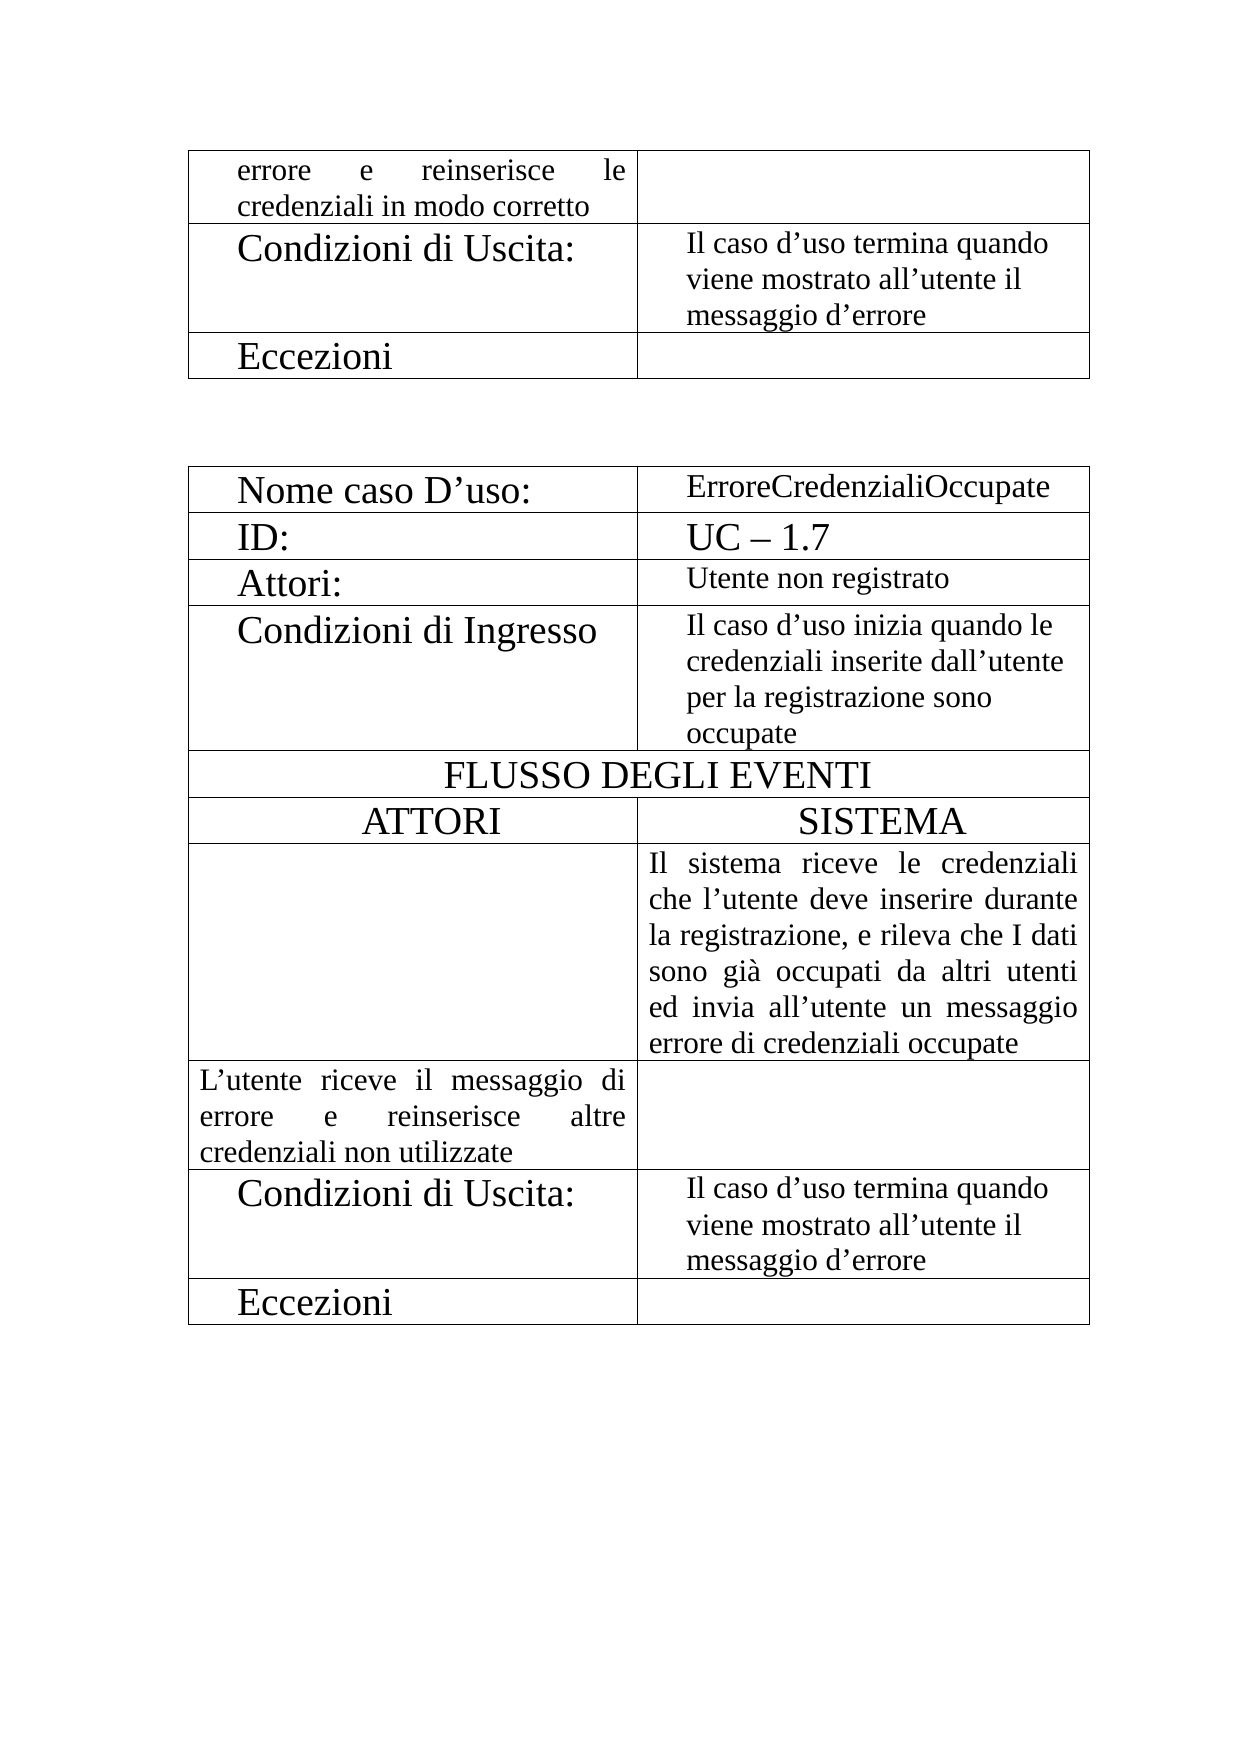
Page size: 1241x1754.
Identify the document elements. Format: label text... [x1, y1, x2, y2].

table_cell Eccezioni [189, 1279, 637, 1324]
table_cell ID: [189, 513, 637, 559]
table_cell UC – 1.7 [638, 513, 1089, 559]
table_header ErroreCredenzialiOccupate [638, 467, 1089, 512]
table_cell [638, 1061, 1089, 1169]
table_cell [638, 333, 1089, 378]
table_cell Condizioni di Ingresso [189, 606, 637, 750]
table_header Nome caso D’uso: [189, 467, 637, 512]
table_cell L’utente riceve il messaggio di errore e reinserisce altre credenziali non utilizzate [189, 1061, 637, 1169]
table_cell Il caso d’uso termina quando viene mostrato all’utente il messaggio d’errore [638, 224, 1089, 332]
table_cell ATTORI [189, 798, 637, 843]
table_cell Condizioni di Uscita: [189, 224, 637, 332]
table_cell Attori: [189, 560, 637, 605]
table_cell Il caso d’uso inizia quando le credenziali inserite dall’utente per la registrazione sono occupate [638, 606, 1089, 750]
table_cell [189, 844, 637, 1060]
table_cell Il caso d’uso termina quando viene mostrato all’utente il messaggio d’errore [638, 1170, 1089, 1278]
table_cell Condizioni di Uscita: [189, 1170, 637, 1278]
table_cell FLUSSO DEGLI EVENTI [189, 751, 1089, 797]
table_cell Eccezioni [189, 333, 637, 378]
table_cell L’utente riceve il messaggio di errore e reinserisce le credenziali in modo corretto [189, 151, 637, 223]
table_cell SISTEMA [638, 798, 1089, 843]
table_cell Utente non registrato [638, 560, 1089, 605]
table_cell [638, 1279, 1089, 1324]
table_cell Il sistema riceve le credenziali che l’utente deve inserire durante la registrazione, e rileva che I dati sono già occupati da altri utenti ed invia all’utente un messaggio errore di credenziali occupate [638, 844, 1089, 1060]
table_cell [638, 151, 1089, 223]
